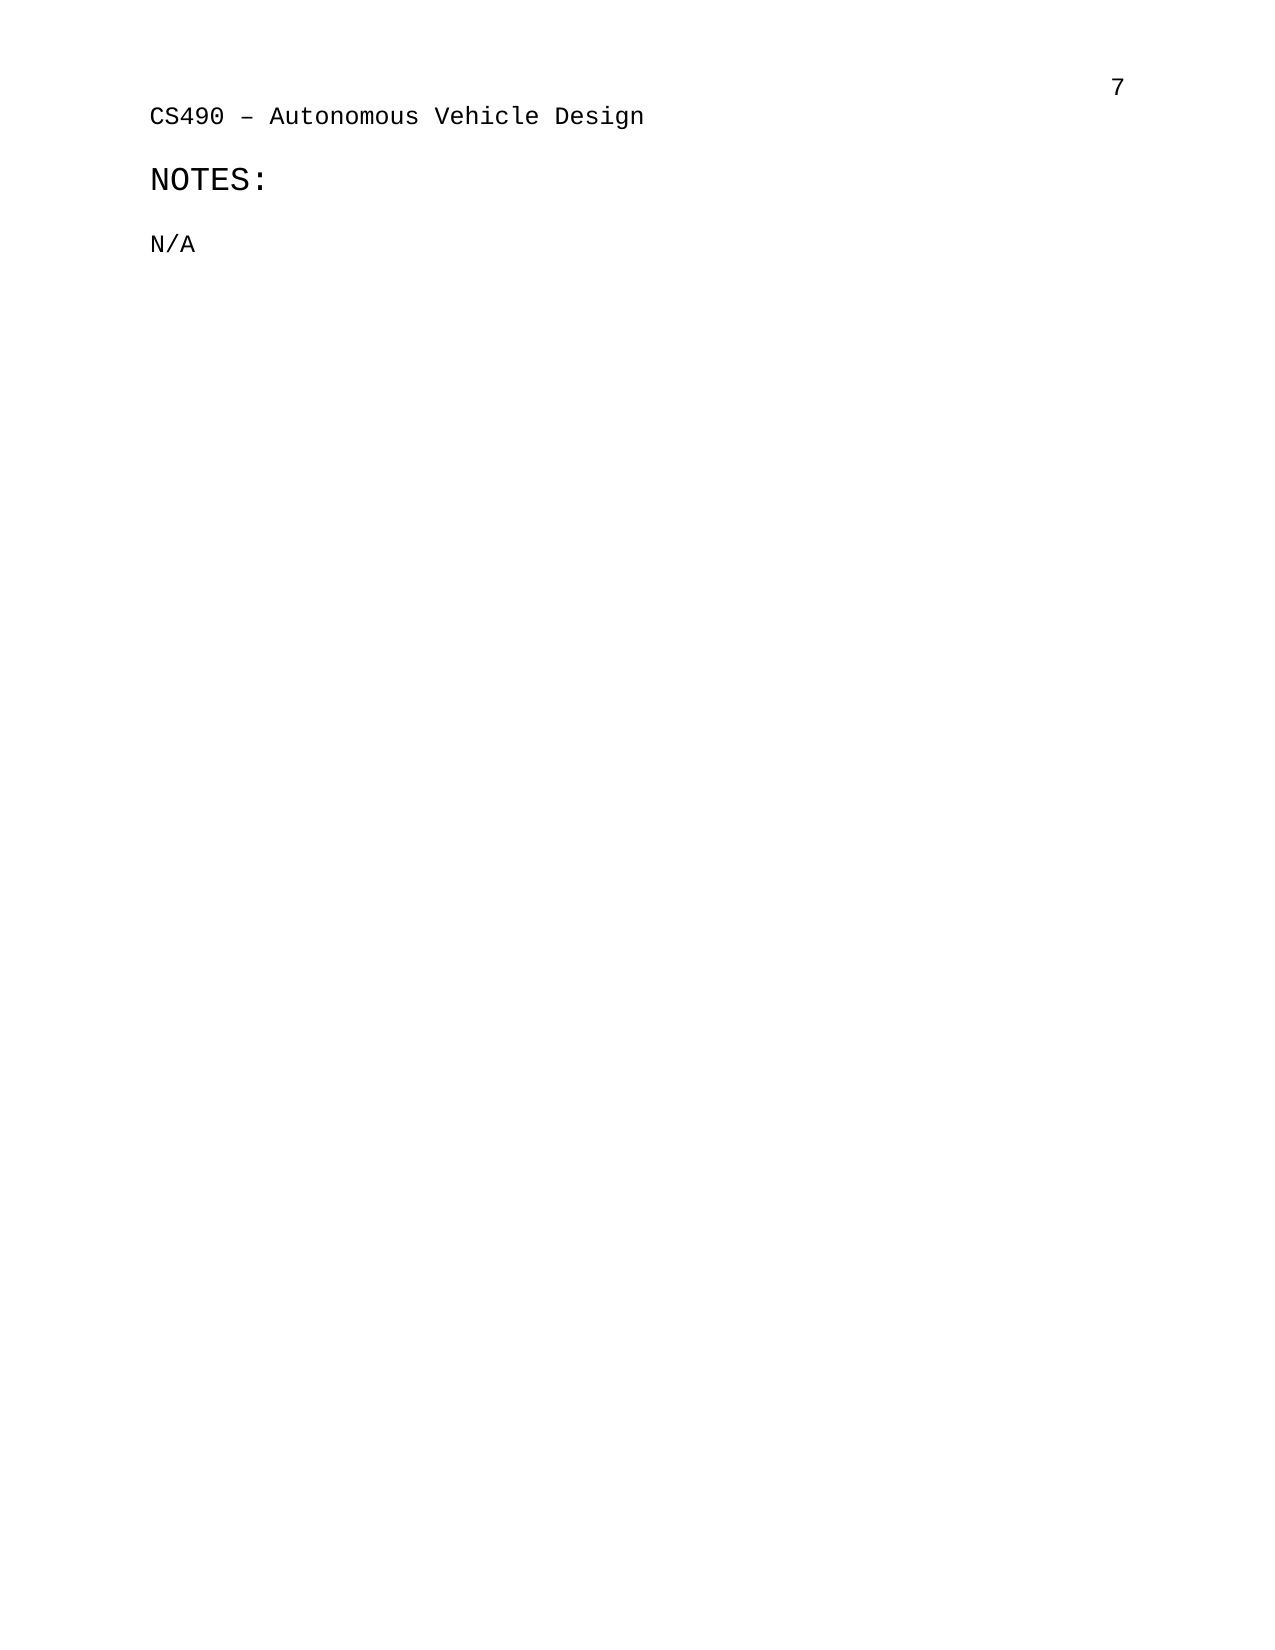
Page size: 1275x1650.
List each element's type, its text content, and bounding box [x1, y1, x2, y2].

subtitle NOTES: [150, 163, 1125, 201]
text N/A [150, 232, 1125, 258]
